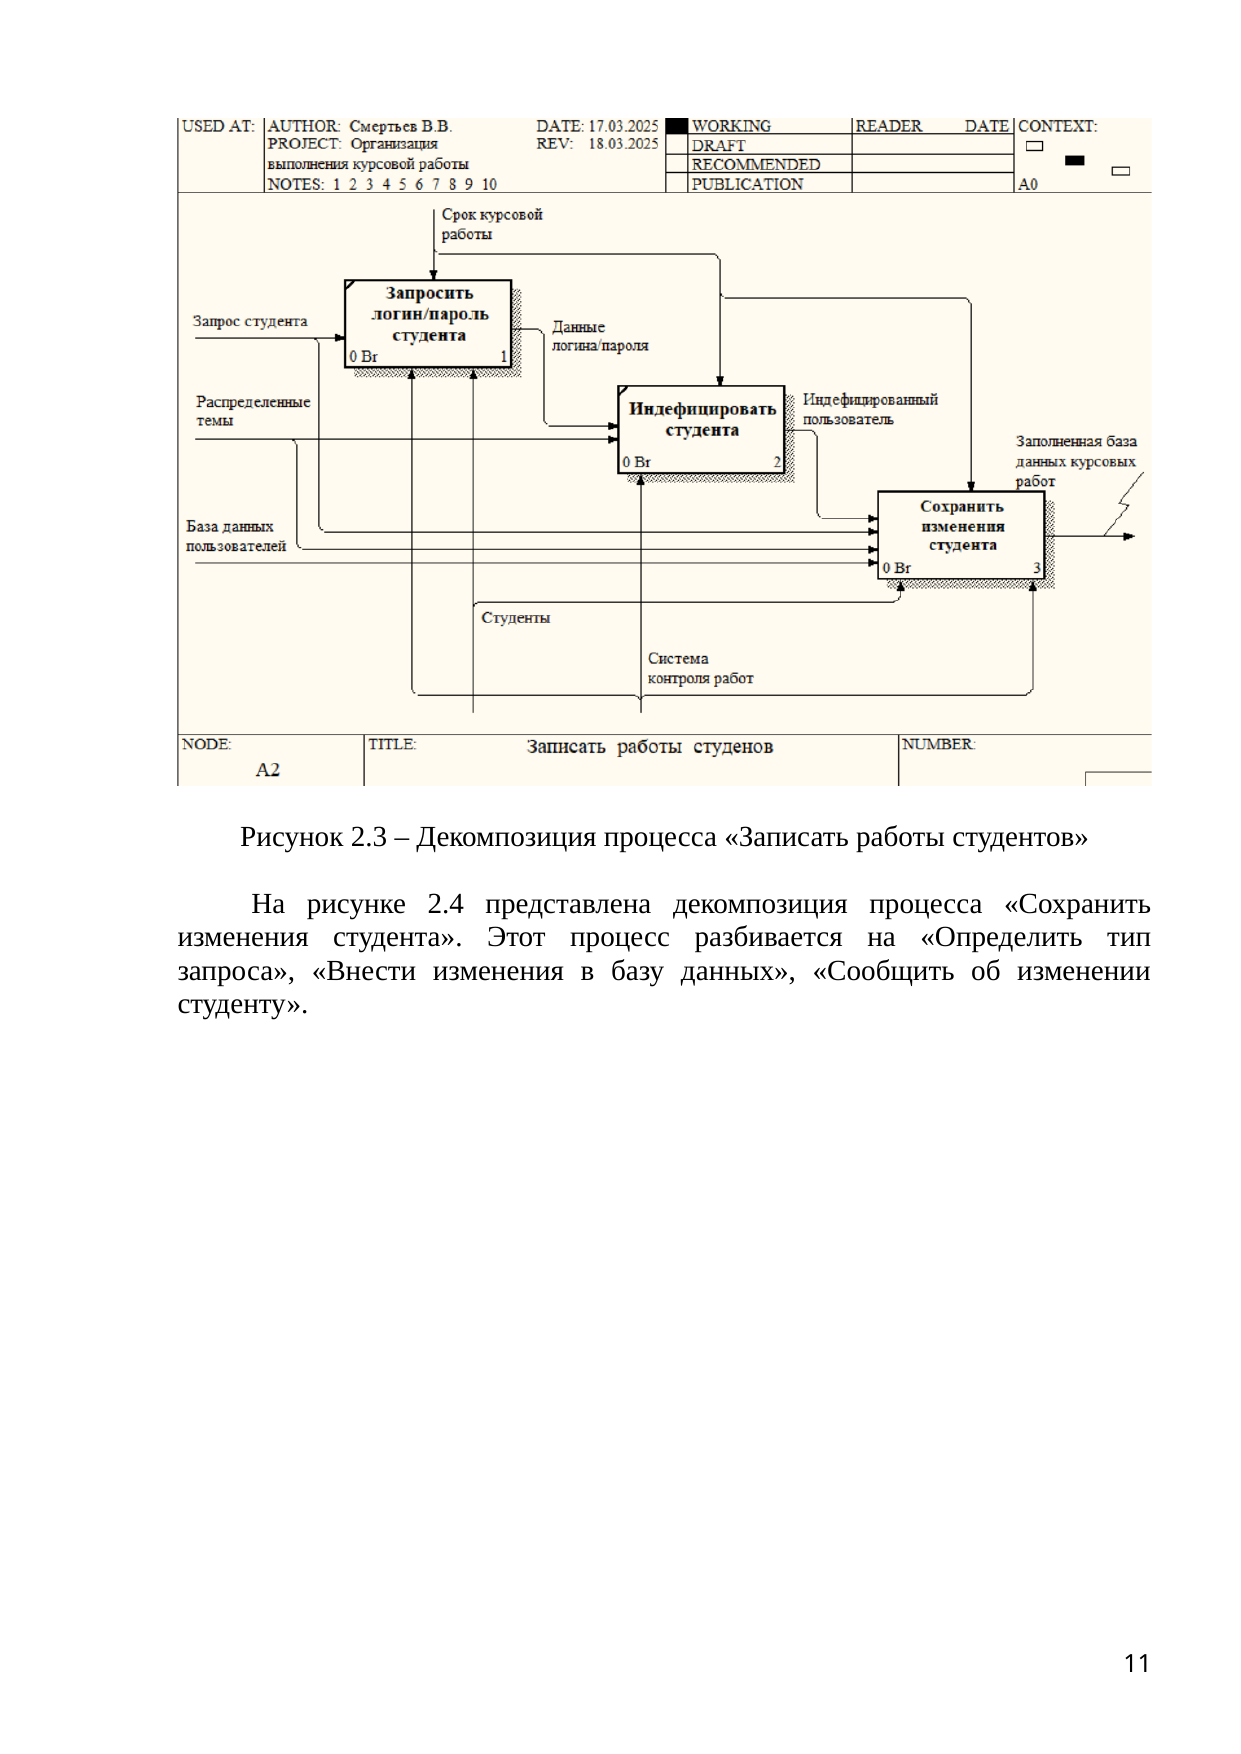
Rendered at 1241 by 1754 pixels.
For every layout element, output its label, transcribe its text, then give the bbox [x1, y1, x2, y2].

text Рисунок 2.3 – Декомпозиция процесса «Записать работы студентов» [177, 786, 1152, 852]
picture [177, 118, 1152, 786]
text На рисунке 2.4 представлена декомпозиция процесса «Сохранить изменения студента». Этот процесс разбивается на «Определить тип запроса», «Внести изменения в базу данных», «Сообщить об изменении студенту». [177, 886, 1152, 1020]
